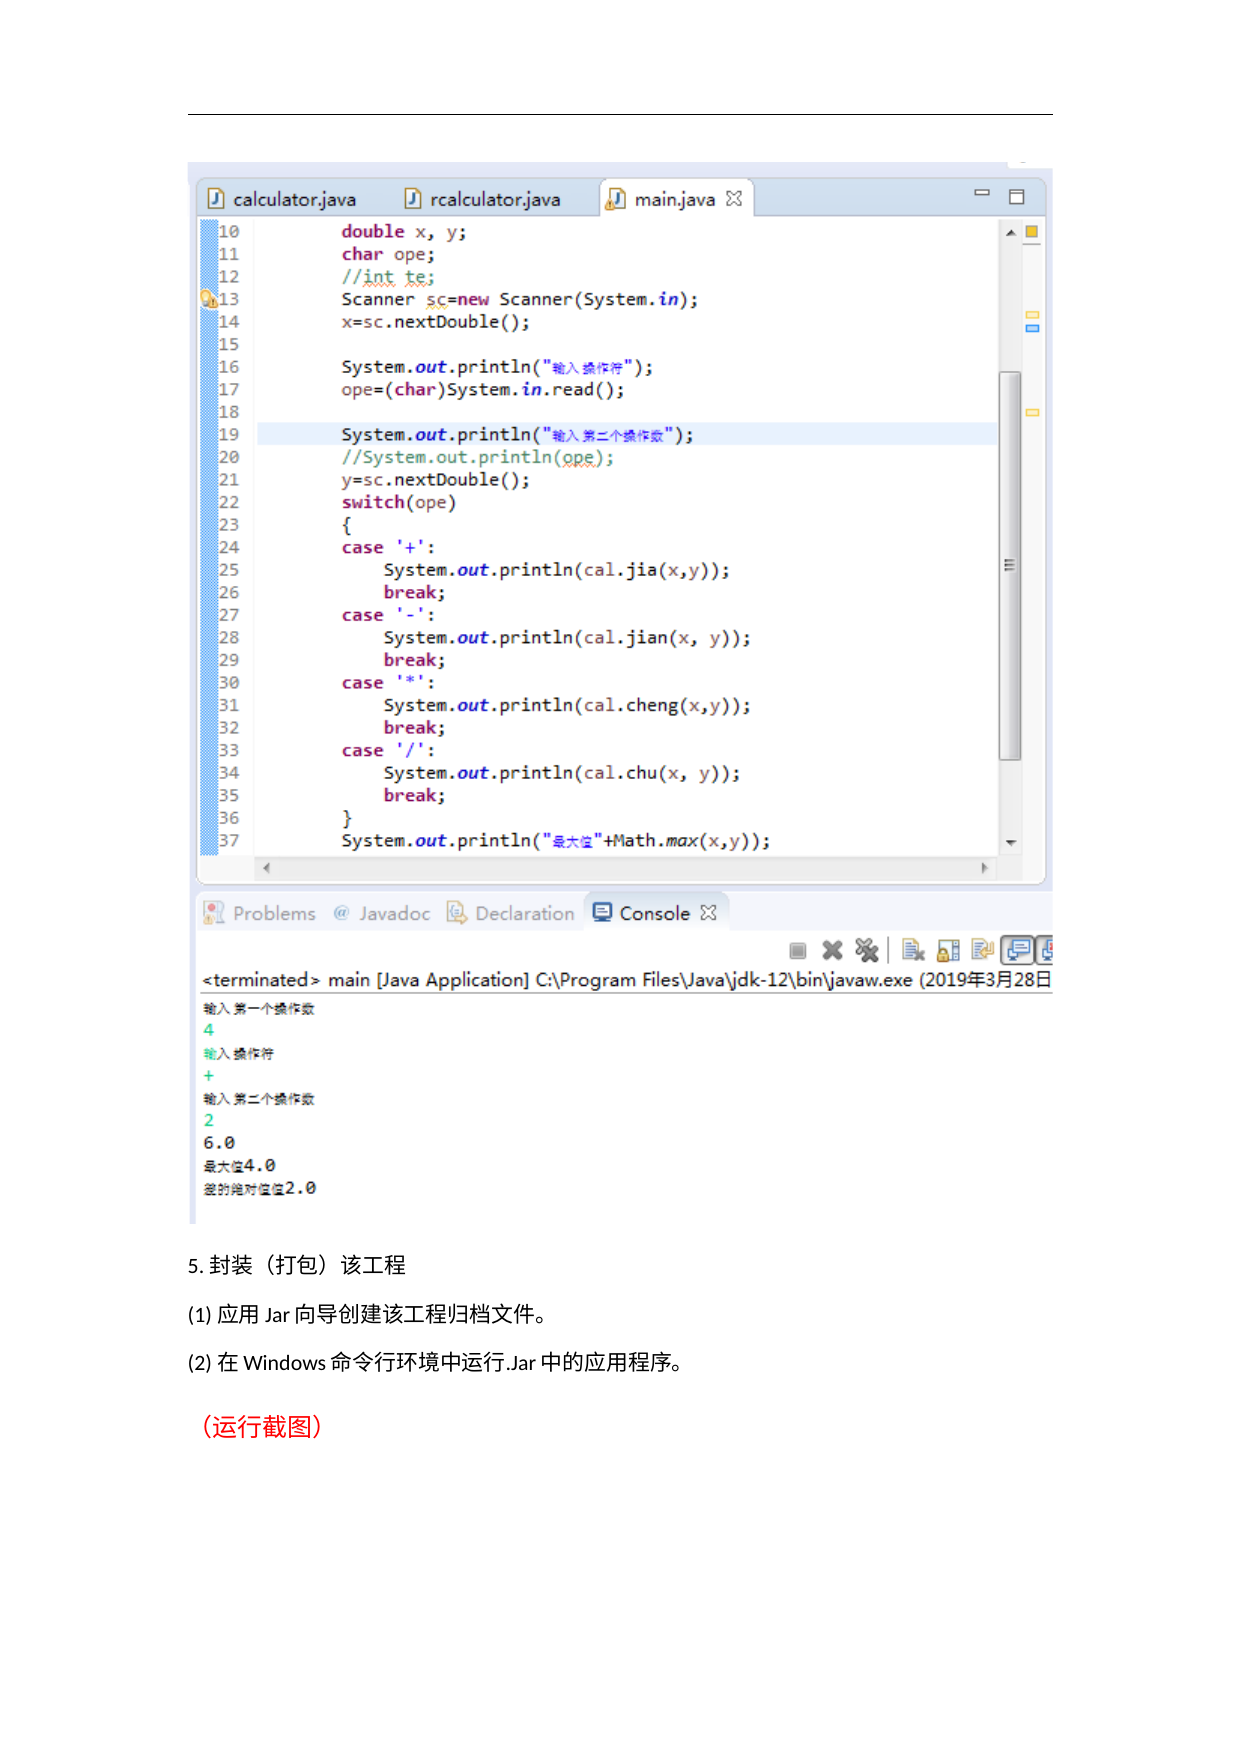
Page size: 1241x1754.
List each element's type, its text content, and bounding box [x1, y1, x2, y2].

text 5. 封装（打包）该工程 [187, 1248, 1053, 1280]
text (1) 应用Jar向导创建该工程归档文件。 [187, 1296, 1053, 1329]
text （运行截图） [187, 1393, 1053, 1458]
picture [187, 162, 1053, 1224]
text (2) 在Windows命令行环境中运行.Jar中的应用程序。 [187, 1344, 1053, 1377]
